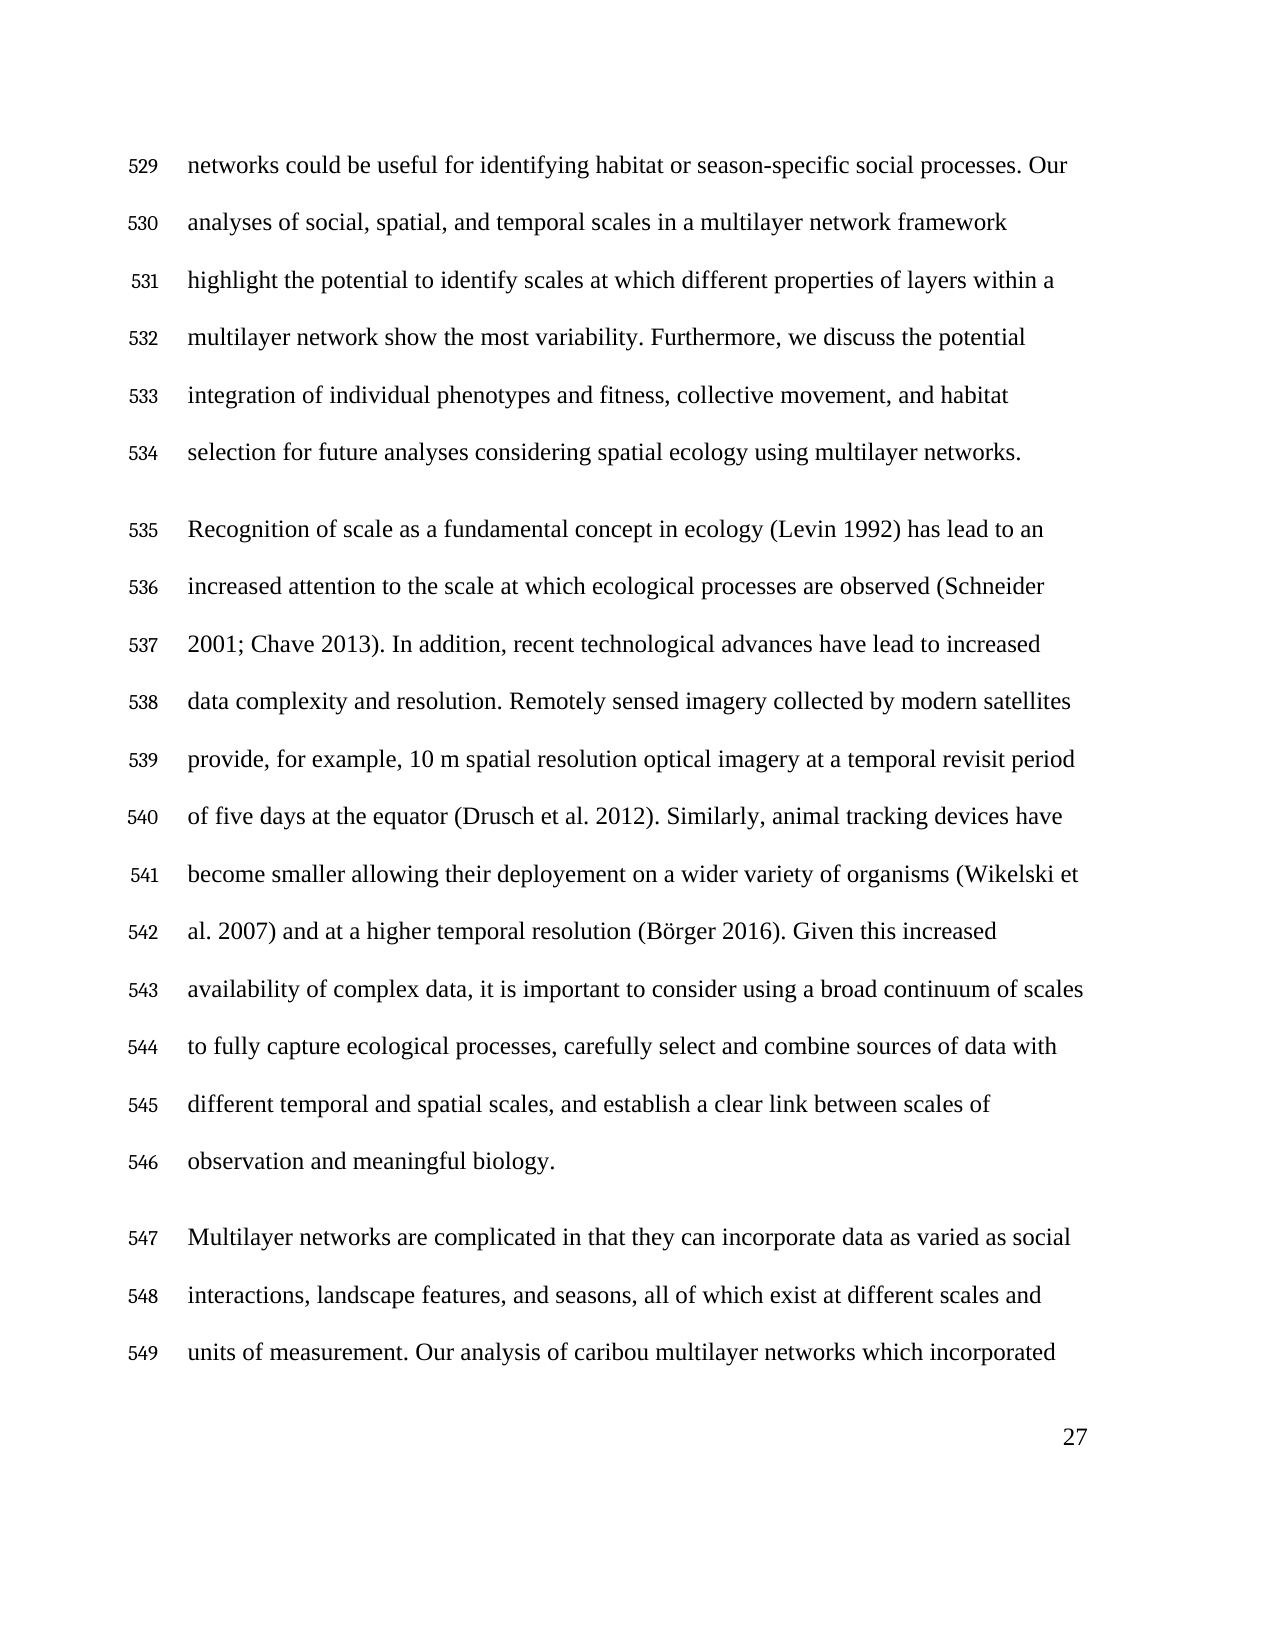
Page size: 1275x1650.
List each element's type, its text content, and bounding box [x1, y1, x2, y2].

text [187, 150, 1087, 466]
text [187, 1222, 1087, 1366]
text Recognition of scale as a fundamental concept in ecology (Levin 1992) has lead to an increased attention to the scale at which ecological processes are observed (Schneider 2001; Chave 2013). In addition, recent technological advances have lead to increased data complexity and resolution. Remotely sensed imagery collected by modern satellites provide, for example, 10 m spatial resolution optical imagery at a temporal revisit period of five days at the equator (Drusch et al. 2012). Similarly, animal tracking devices have become smaller allowing their deployement on a wider variety of organisms (Wikelski et al. 2007) and at a higher temporal resolution (Börger 2016). Given this increased availability of complex data, it is important to consider using a broad continuum of scales to fully capture ecological processes, carefully select and combine sources of data with different temporal and spatial scales, and establish a clear link between scales of observation and meaningful biology. [187, 514, 1087, 1175]
